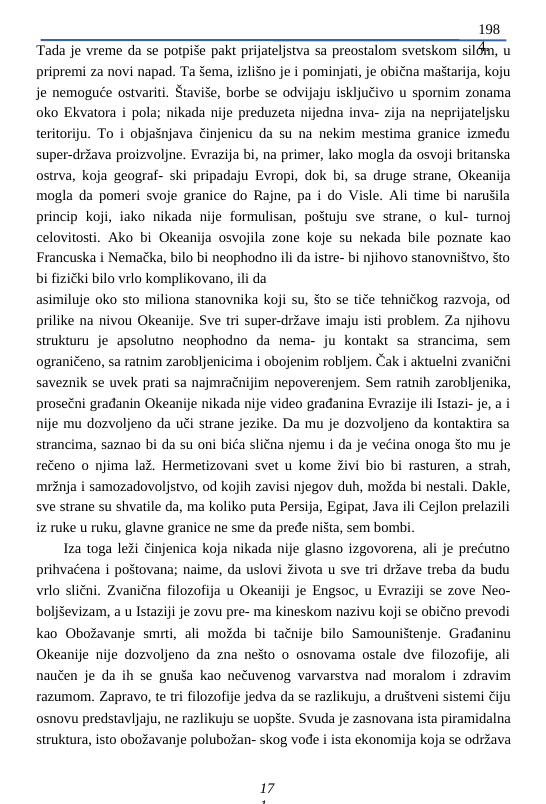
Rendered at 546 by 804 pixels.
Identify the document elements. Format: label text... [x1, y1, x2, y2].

text asimiluje oko sto miliona stanovnika koji su, što se tiče tehničkog razvoja, od prilike na nivou Okeanije. Sve tri super-države imaju isti problem. Za njihovu strukturu je apsolutno neophodno da nema- ju kontakt sa strancima, sem ograničeno, sa ratnim zarobljenicima i obojenim robljem. Čak i aktuelni zvanični saveznik se uvek prati sa najmračnijim nepoverenjem. Sem ratnih zarobljenika, prosečni građanin Okeanije nikada nije video građanina Evrazije ili Istazi- je, a i nije mu dozvoljeno da uči strane jezike. Da mu je dozvoljeno da kontaktira sa strancima, saznao bi da su oni bića slična njemu i da je većina onoga što mu je rečeno o njima laž. Hermetizovani svet u kome živi bio bi rasturen, a strah, mržnja i samozadovoljstvo, od kojih zavisi njegov duh, možda bi nestali. Dakle, sve strane su shvatile da, ma koliko puta Persija, Egipat, Java ili Cejlon prelazili iz ruke u ruku, glavne granice ne sme da pređe ništa, sem bombi. [36, 291, 511, 536]
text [36, 539, 511, 747]
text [36, 42, 511, 287]
